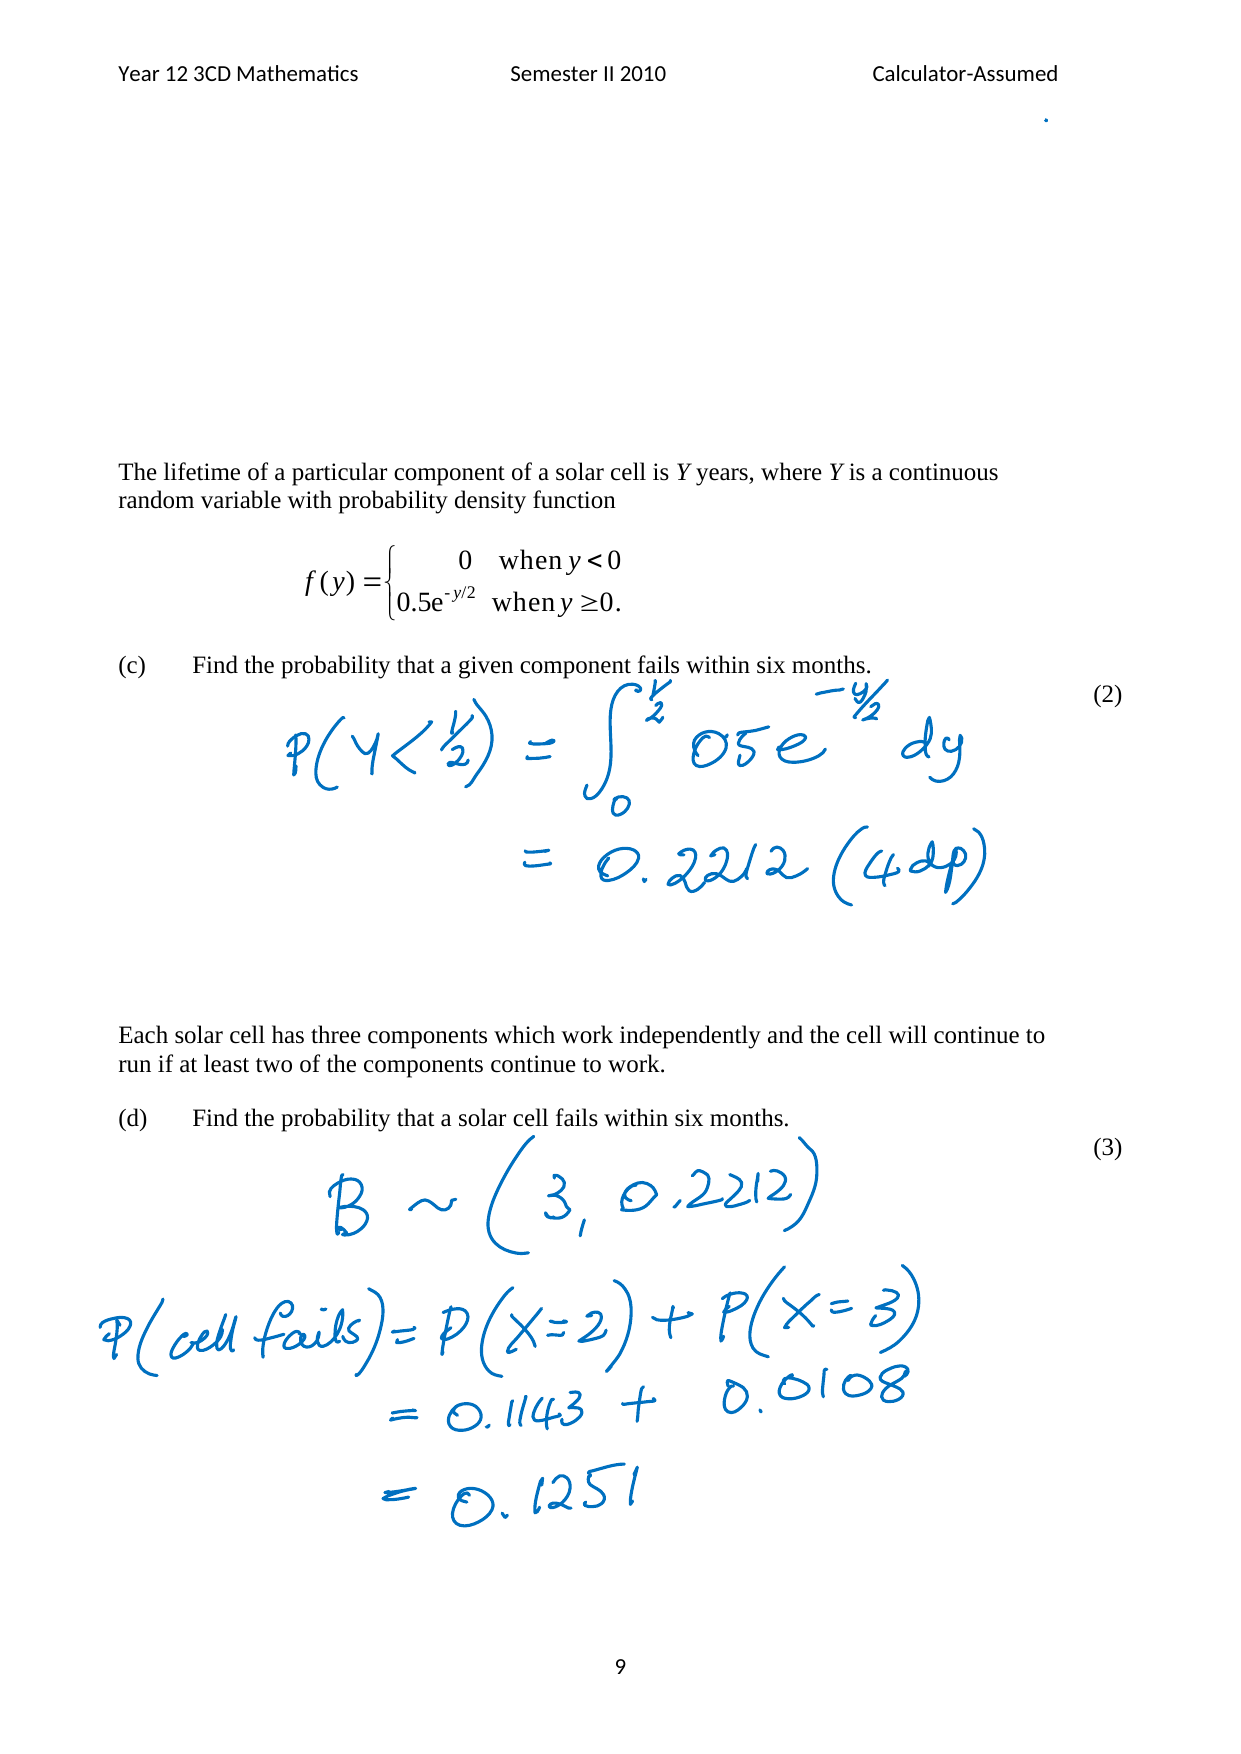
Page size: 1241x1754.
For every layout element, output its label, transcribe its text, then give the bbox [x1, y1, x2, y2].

text (2) [118, 679, 885, 708]
text The lifetime of a particular component of a solar cell is Y years, where Y is a continuous random variable with probability density function [118, 457, 1063, 514]
text Each solar cell has three components which work independently and the cell will continue to run if at least two of the components continue to work. [118, 1020, 1063, 1078]
text (2) [865, 679, 1122, 708]
text (3) [118, 1132, 1122, 1160]
text (c) Find the probability that a given component fails within six months. [118, 650, 1063, 679]
text (d) Find the probability that a solar cell fails within six months. [118, 1103, 1063, 1132]
